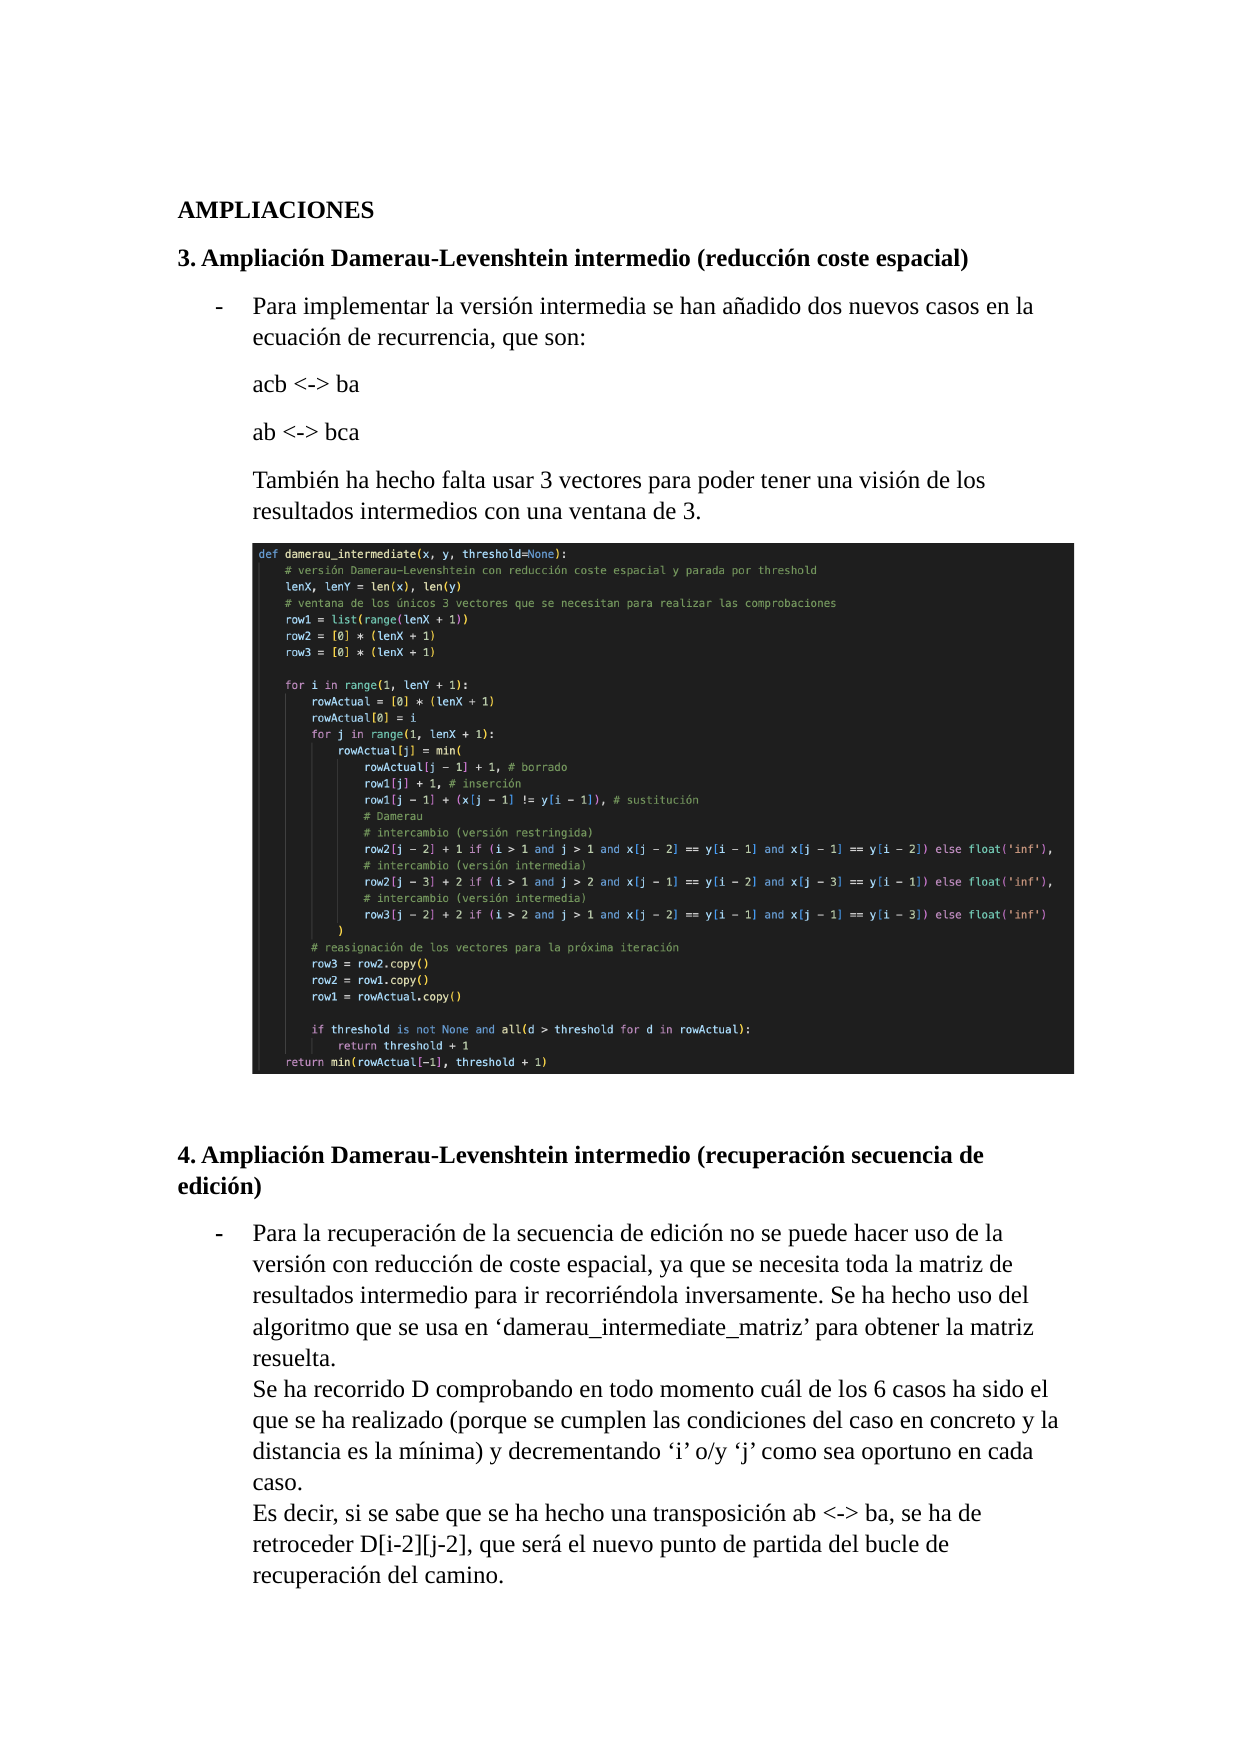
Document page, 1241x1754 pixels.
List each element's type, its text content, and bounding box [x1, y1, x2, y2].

picture [252, 543, 1075, 1074]
list Es decir, si se sabe que se ha hecho una transposición ab <-> ba, se ha de retroceder D[i-2][j-2], que será el nuevo punto de partida del bucle de recuperación del camino. [252, 1498, 1063, 1589]
text ab <-> bca [252, 417, 1063, 446]
text También ha hecho falta usar 3 vectores para poder tener una visión de los resultados intermedios con una ventana de 3. [252, 465, 1063, 525]
text 4. Ampliación Damerau-Levenshtein intermedio (recuperación secuencia de edición) [177, 1140, 1063, 1199]
list Para implementar la versión intermedia se han añadido dos nuevos casos en la ecuación de recurrencia, que son: [215, 291, 1063, 351]
text 3. Ampliación Damerau-Levenshtein intermedio (reducción coste espacial) [177, 243, 1063, 272]
list Se ha recorrido D comprobando en todo momento cuál de los 6 casos ha sido el que se ha realizado (porque se cumplen las condiciones del caso en concreto y la distancia es la mínima) y decrementando ‘i’ o/y ‘j’ como sea oportuno en cada caso. [252, 1374, 1063, 1496]
text AMPLIACIONES [177, 195, 1063, 224]
text acb <-> ba [252, 369, 1063, 398]
list Para la recuperación de la secuencia de edición no se puede hacer uso de la versión con reducción de coste espacial, ya que se necesita toda la matriz de resultados intermedio para ir recorriéndola inversamente. Se ha hecho uso del algoritmo que se usa en ‘damerau_intermediate_matriz’ para obtener la matriz resuelta. [215, 1218, 1063, 1371]
